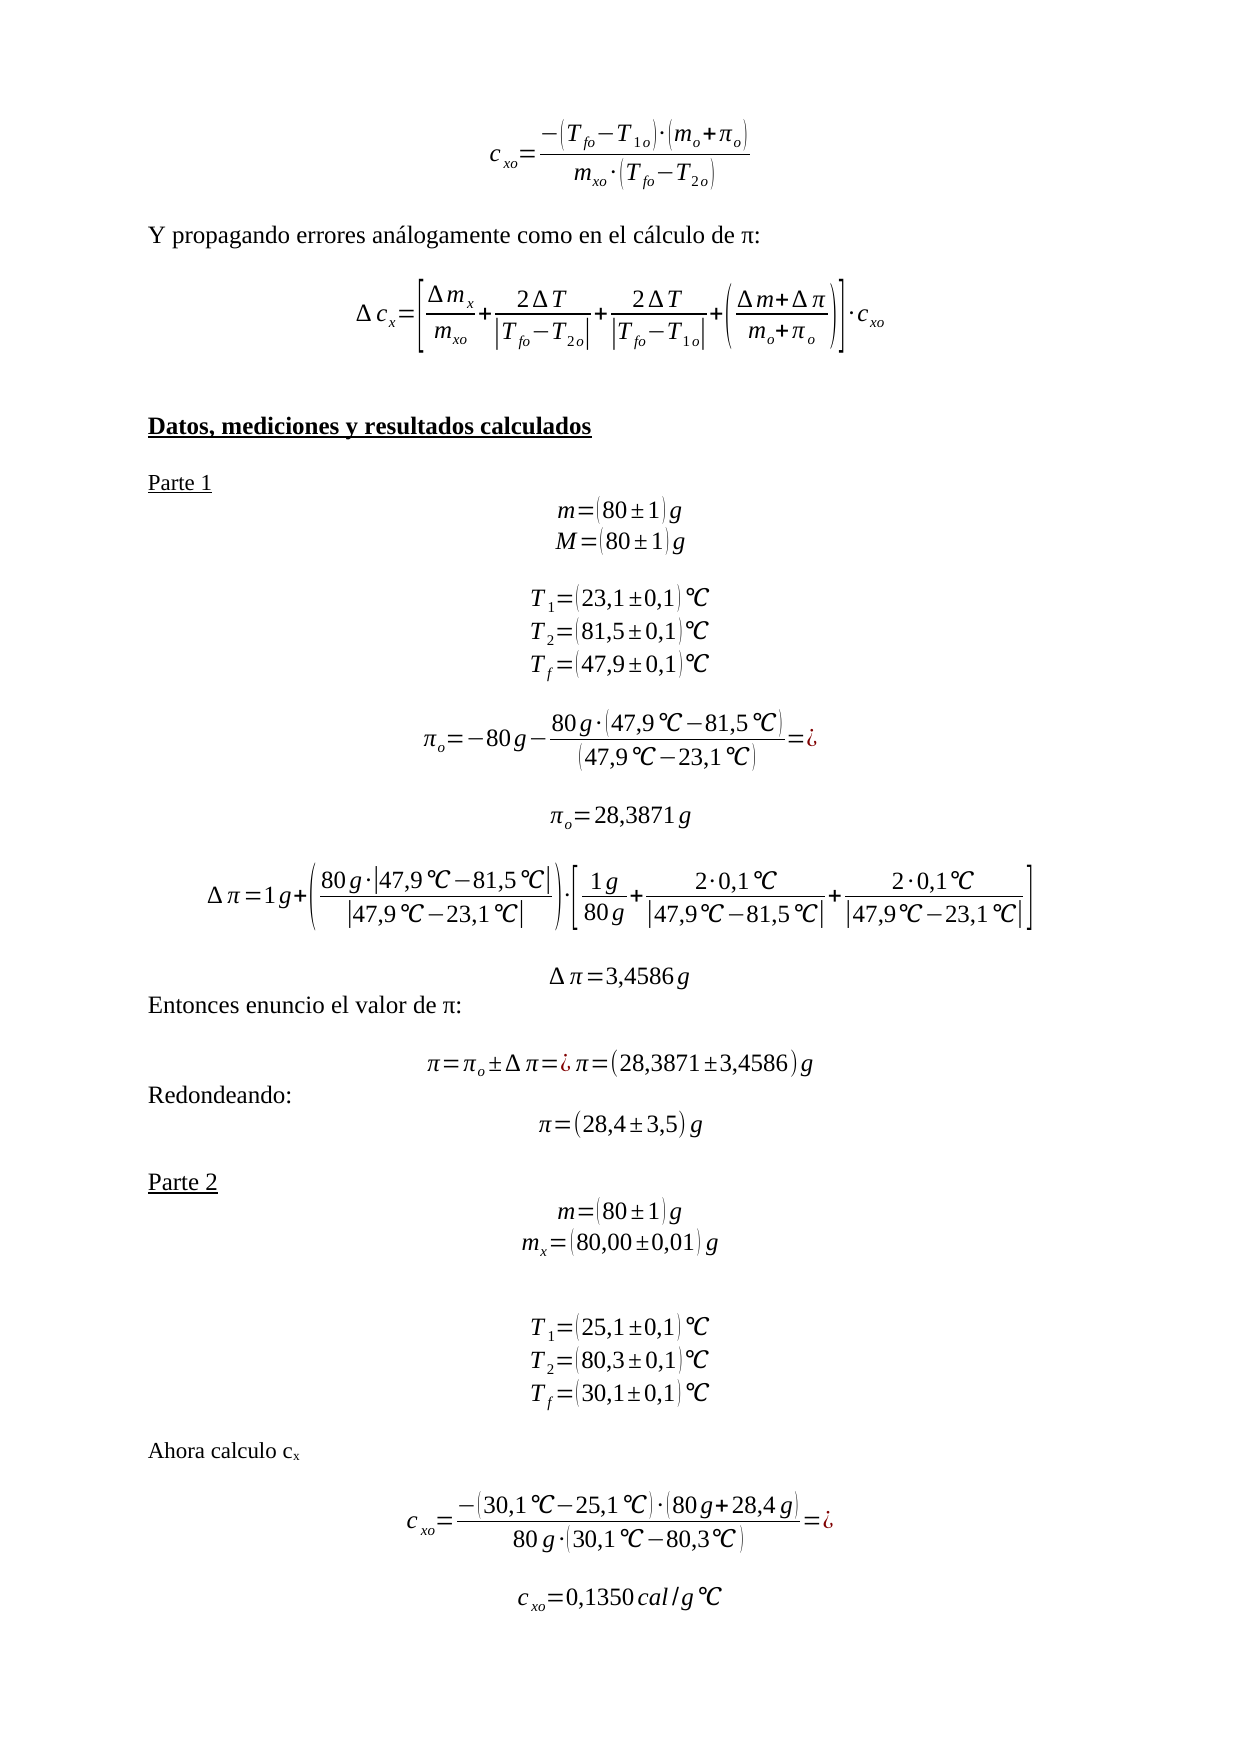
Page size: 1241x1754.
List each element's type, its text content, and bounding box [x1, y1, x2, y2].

text Ahora calculo cx [148, 1437, 1092, 1463]
text Parte 1 [148, 469, 1092, 495]
text Redondeando: [148, 1080, 1092, 1109]
text Entonces enuncio el valor de π: [148, 990, 1092, 1019]
text Y propagando errores análogamente como en el cálculo de π: [148, 220, 1092, 249]
text Datos, mediciones y resultados calculados [148, 411, 1092, 440]
text Parte 2 [148, 1167, 1092, 1196]
